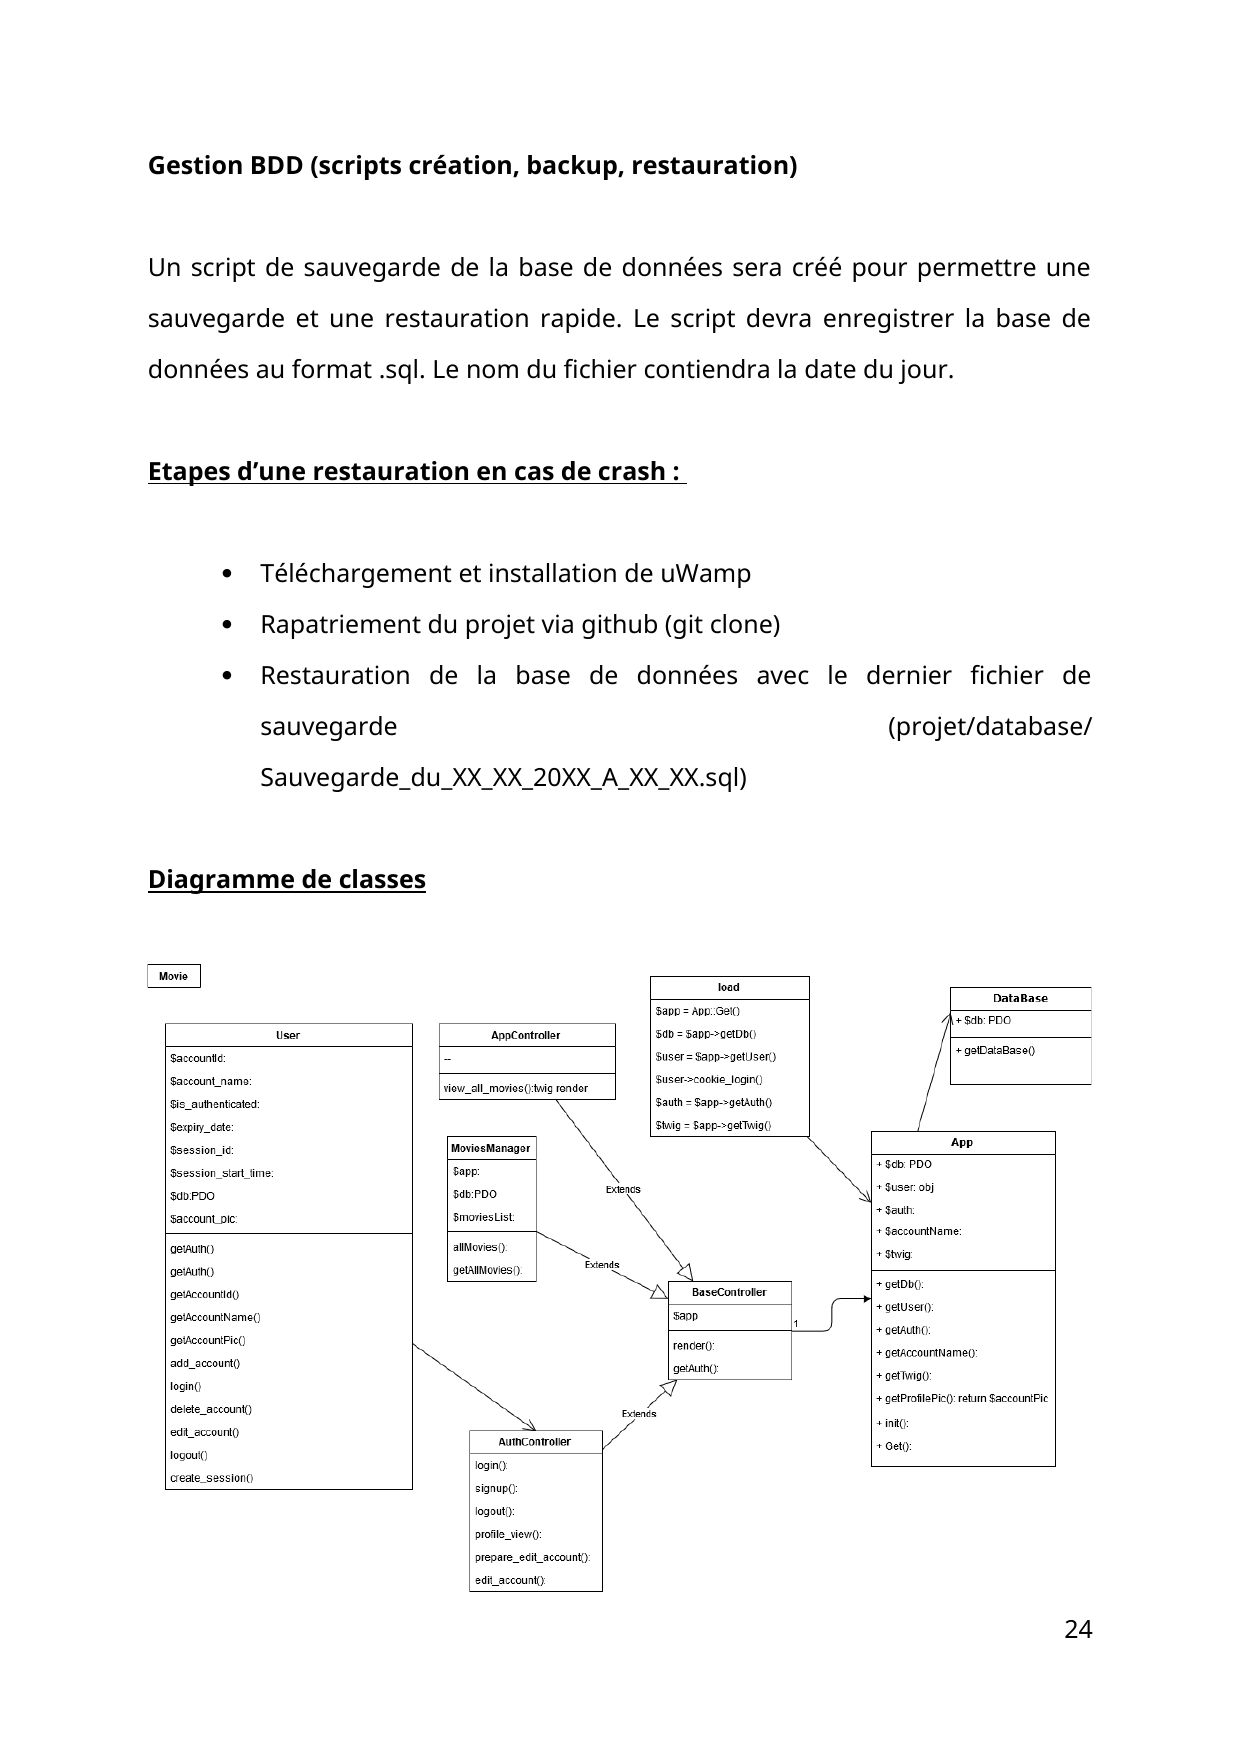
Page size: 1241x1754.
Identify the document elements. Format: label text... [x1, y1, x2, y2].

text Etapes d’une restauration en cas de crash : [148, 454, 1093, 488]
text Un script de sauvegarde de la base de données sera créé pour permettre une sauvegarde et une restauration rapide. Le script devra enregistrer la base de données au format .sql. Le nom du fichier contiendra la date du jour. [148, 250, 1093, 386]
list Rapatriement du projet via github (git clone) [223, 607, 1093, 641]
text Diagramme de classes [148, 862, 1093, 896]
text Gestion BDD (scripts création, backup, restauration) [148, 148, 1093, 182]
list Téléchargement et installation de uWamp [223, 556, 1093, 590]
list Restauration de la base de données avec le dernier fichier de sauvegarde (projet/database/ Sauvegarde_du_XX_XX_20XX_A_XX_XX.sql) [223, 658, 1093, 794]
picture [147, 964, 1092, 1594]
